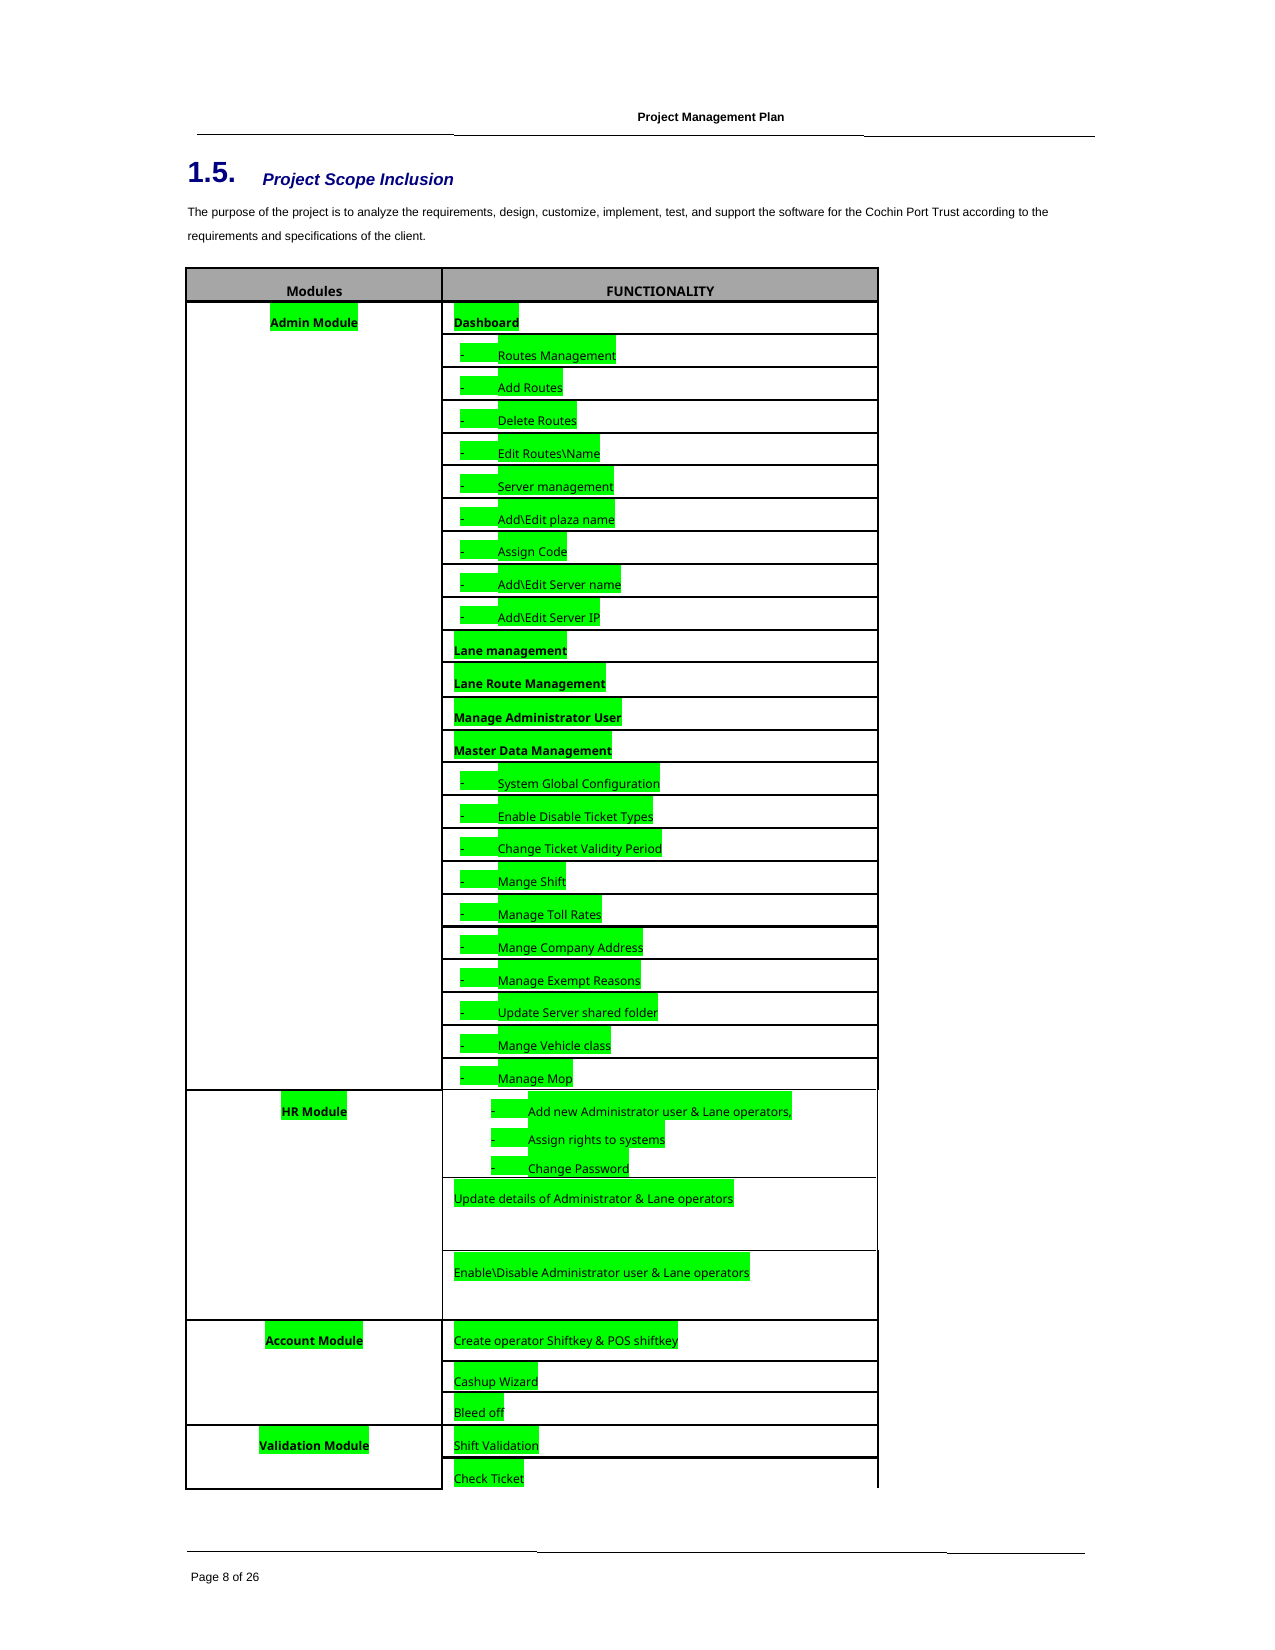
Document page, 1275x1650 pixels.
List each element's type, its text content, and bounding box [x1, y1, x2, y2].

list Project Scope Inclusion [187, 155, 1087, 189]
table_cell Assign Code [443, 532, 877, 563]
table_cell Shift Validation [443, 1426, 877, 1456]
table_cell Enable\Disable Administrator user & Lane operators [443, 1250, 877, 1319]
table_cell Change Ticket Validity Period [443, 829, 877, 860]
table_cell System Global Configuration [443, 763, 877, 794]
table_header FUNCTIONALITY [443, 269, 877, 300]
table_cell Add Routes [443, 368, 877, 399]
table_cell Delete Routes [443, 401, 877, 432]
text The purpose of the project is to analyze the requirements, design, customize, implement, test, and support the software for the Cochin Port Trust according to the requirements and specifications of the client. [187, 195, 1087, 243]
table_cell Add new Administrator user & Lane operators, Assign rights to systems Change Password [443, 1089, 877, 1177]
table_header Modules [187, 269, 441, 300]
table_cell Lane Route Management [443, 663, 877, 696]
table_cell Lane management [443, 631, 877, 661]
table_cell Update Server shared folder [443, 993, 877, 1024]
table_cell Server management [443, 466, 877, 497]
table_cell Admin Module [187, 303, 441, 1089]
table_cell Mange Company Address [443, 928, 877, 958]
table_cell Update details of Administrator & Lane operators [443, 1177, 877, 1250]
table_cell HR Module [187, 1091, 442, 1319]
table_cell Manage Mop [443, 1059, 877, 1089]
table_cell Manage Administrator User [443, 698, 877, 728]
table_cell Add\Edit Server IP [443, 598, 877, 628]
table_cell Cashup Wizard [443, 1362, 877, 1391]
table_cell Mange Vehicle class [443, 1026, 877, 1057]
table_cell Validation Module [187, 1426, 441, 1488]
table_cell Master Data Management [443, 731, 877, 761]
table_cell Add\Edit plaza name [443, 499, 877, 530]
table_cell Dashboard [443, 303, 877, 333]
table_cell Add\Edit Server name [443, 565, 877, 596]
table_cell Account Module [187, 1321, 441, 1424]
table_cell Manage Toll Rates [443, 895, 877, 925]
table_cell Check Ticket [443, 1459, 877, 1488]
table_cell Bleed off [443, 1393, 877, 1424]
table_cell Manage Exempt Reasons [443, 960, 877, 991]
table_cell Enable Disable Ticket Types [443, 796, 877, 827]
table_cell Edit Routes\Name [443, 434, 877, 464]
table_cell Create operator Shiftkey & POS shiftkey [443, 1321, 877, 1359]
table_cell Routes Management [443, 335, 877, 366]
table_cell Mange Shift [443, 862, 877, 892]
